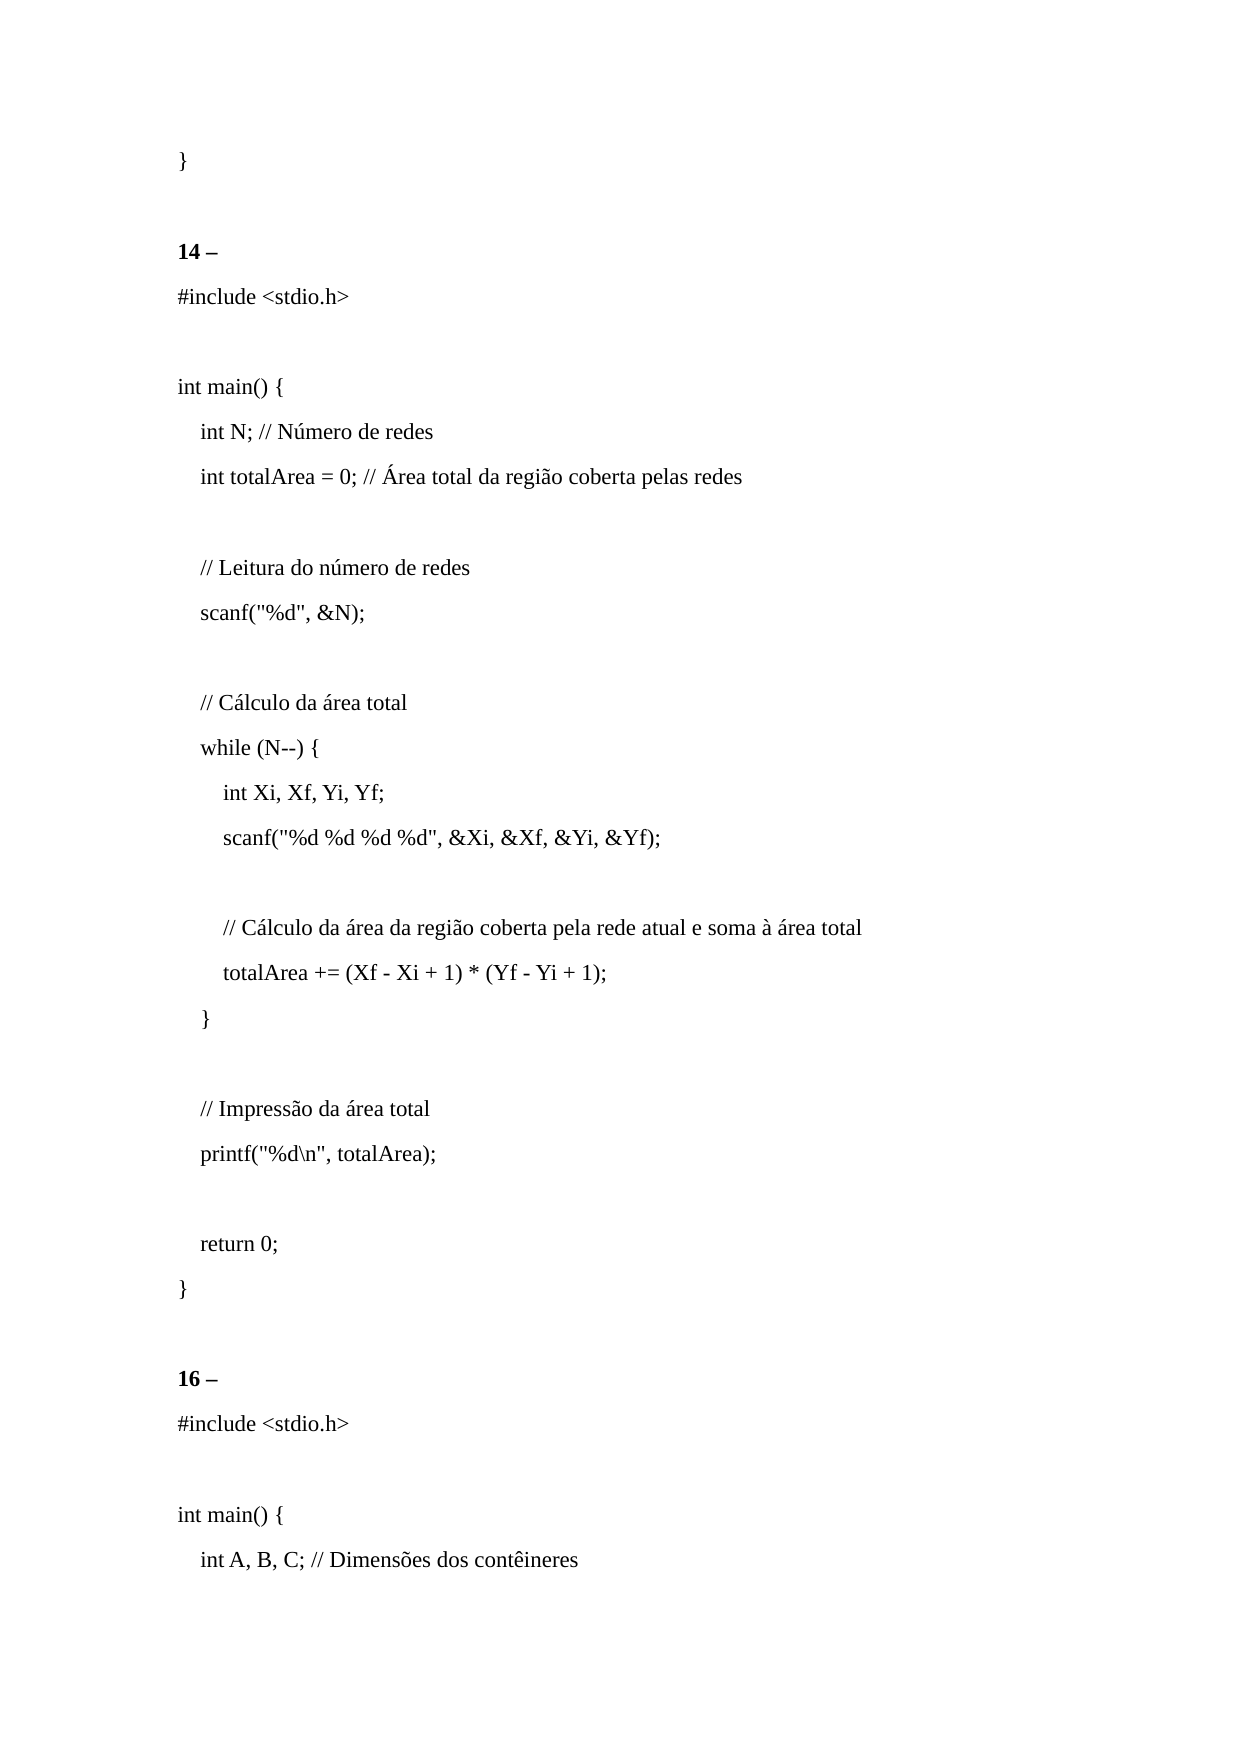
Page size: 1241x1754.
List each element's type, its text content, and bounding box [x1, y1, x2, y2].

text } [177, 1004, 1063, 1031]
text int totalArea = 0; // Área total da região coberta pelas redes [177, 463, 1063, 490]
text } [177, 1275, 1063, 1302]
text while (N--) { [177, 734, 1063, 760]
text // Leitura do número de redes [177, 553, 1063, 580]
text printf("%d\n", totalArea); [177, 1140, 1063, 1166]
text 14 – [177, 238, 1063, 264]
text int main() { [177, 373, 1063, 399]
text int Xi, Xf, Yi, Yf; [177, 779, 1063, 805]
text // Impressão da área total [177, 1095, 1063, 1121]
text return 0; [177, 1230, 1063, 1256]
text int A, B, C; // Dimensões dos contêineres [177, 1546, 1063, 1572]
text // Cálculo da área da região coberta pela rede atual e soma à área total [177, 914, 1063, 941]
text #include <stdio.h> [177, 1411, 1063, 1437]
text scanf("%d", &N); [177, 599, 1063, 625]
text scanf("%d %d %d %d", &Xi, &Xf, &Yi, &Yf); [177, 824, 1063, 851]
text int main() { [177, 1501, 1063, 1527]
text } [177, 148, 1063, 174]
text #include <stdio.h> [177, 283, 1063, 309]
text int N; // Número de redes [177, 418, 1063, 444]
text 16 – [177, 1365, 1063, 1392]
text // Cálculo da área total [177, 689, 1063, 715]
text totalArea += (Xf - Xi + 1) * (Yf - Yi + 1); [177, 959, 1063, 986]
